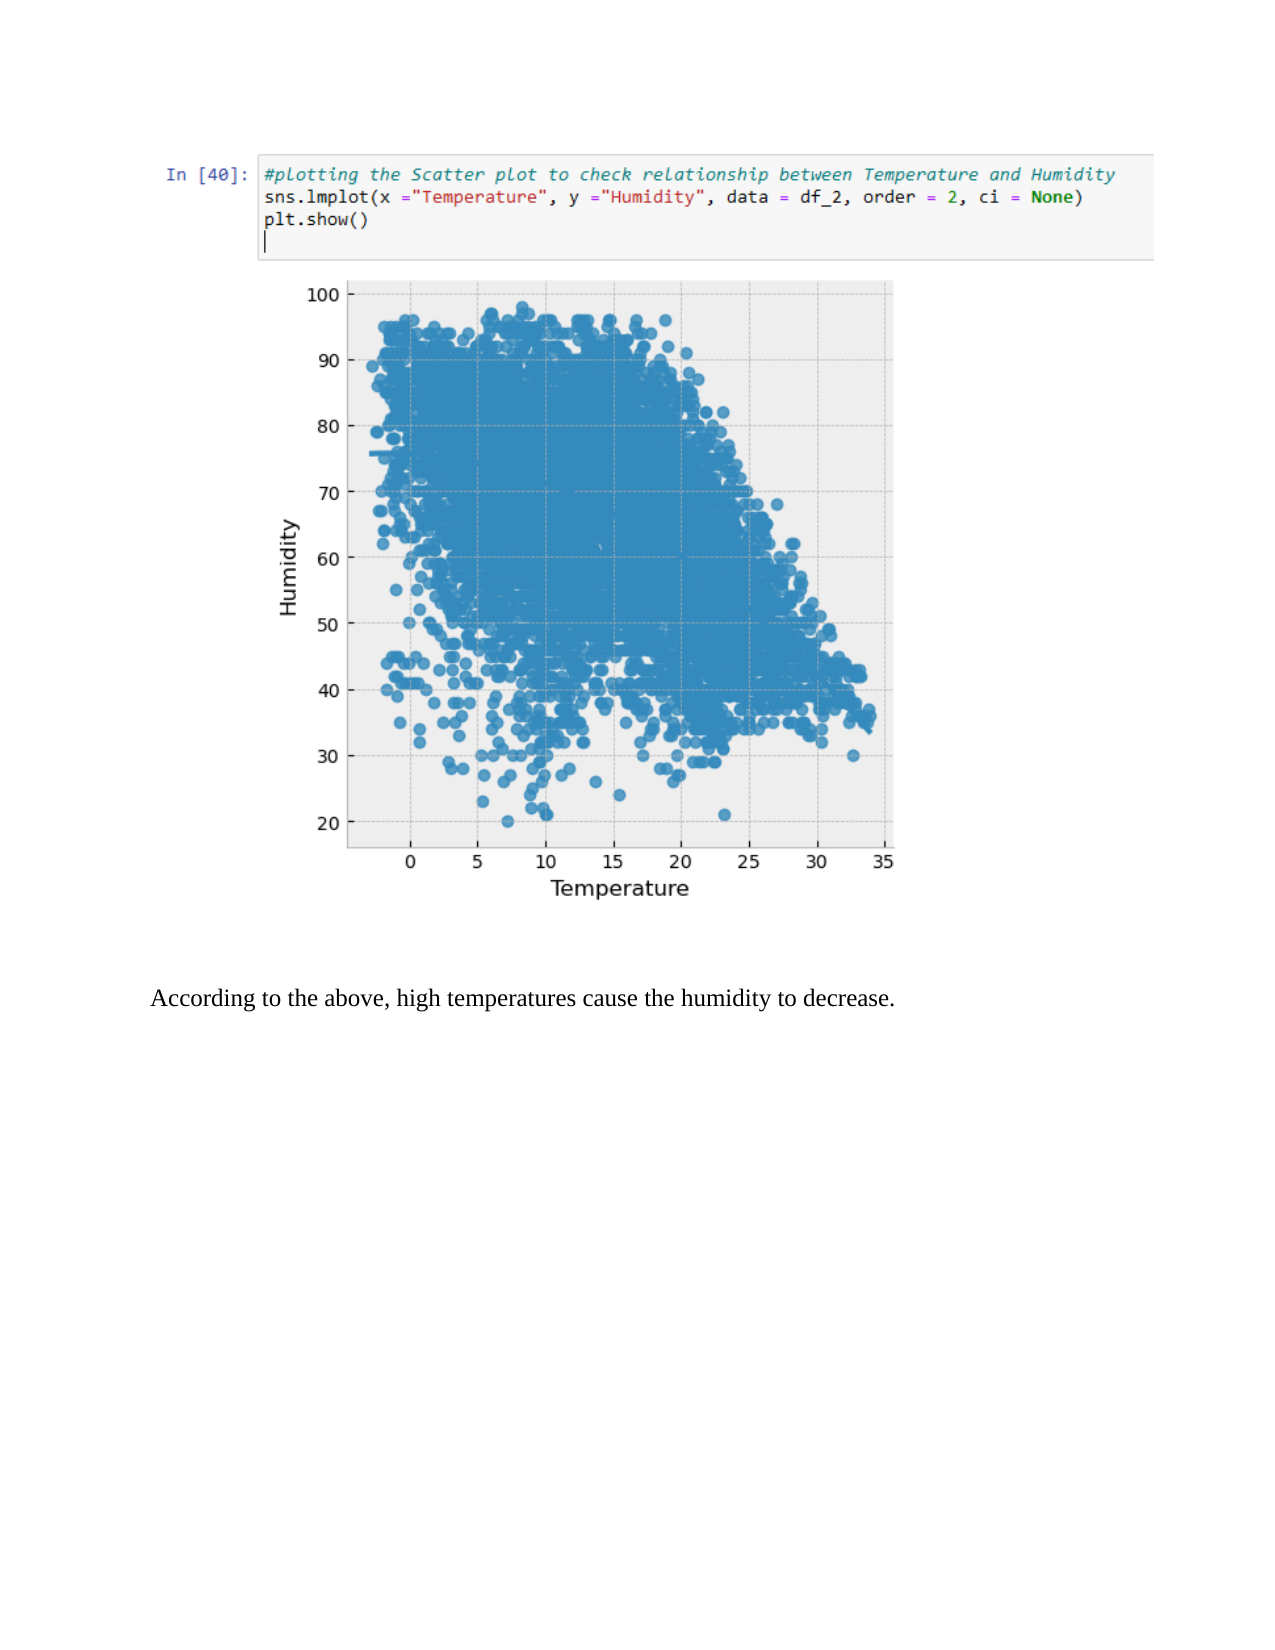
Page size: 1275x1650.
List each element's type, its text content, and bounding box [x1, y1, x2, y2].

picture [150, 150, 1154, 913]
text According to the above, high temperatures cause the humidity to decrease. [150, 983, 1125, 1012]
